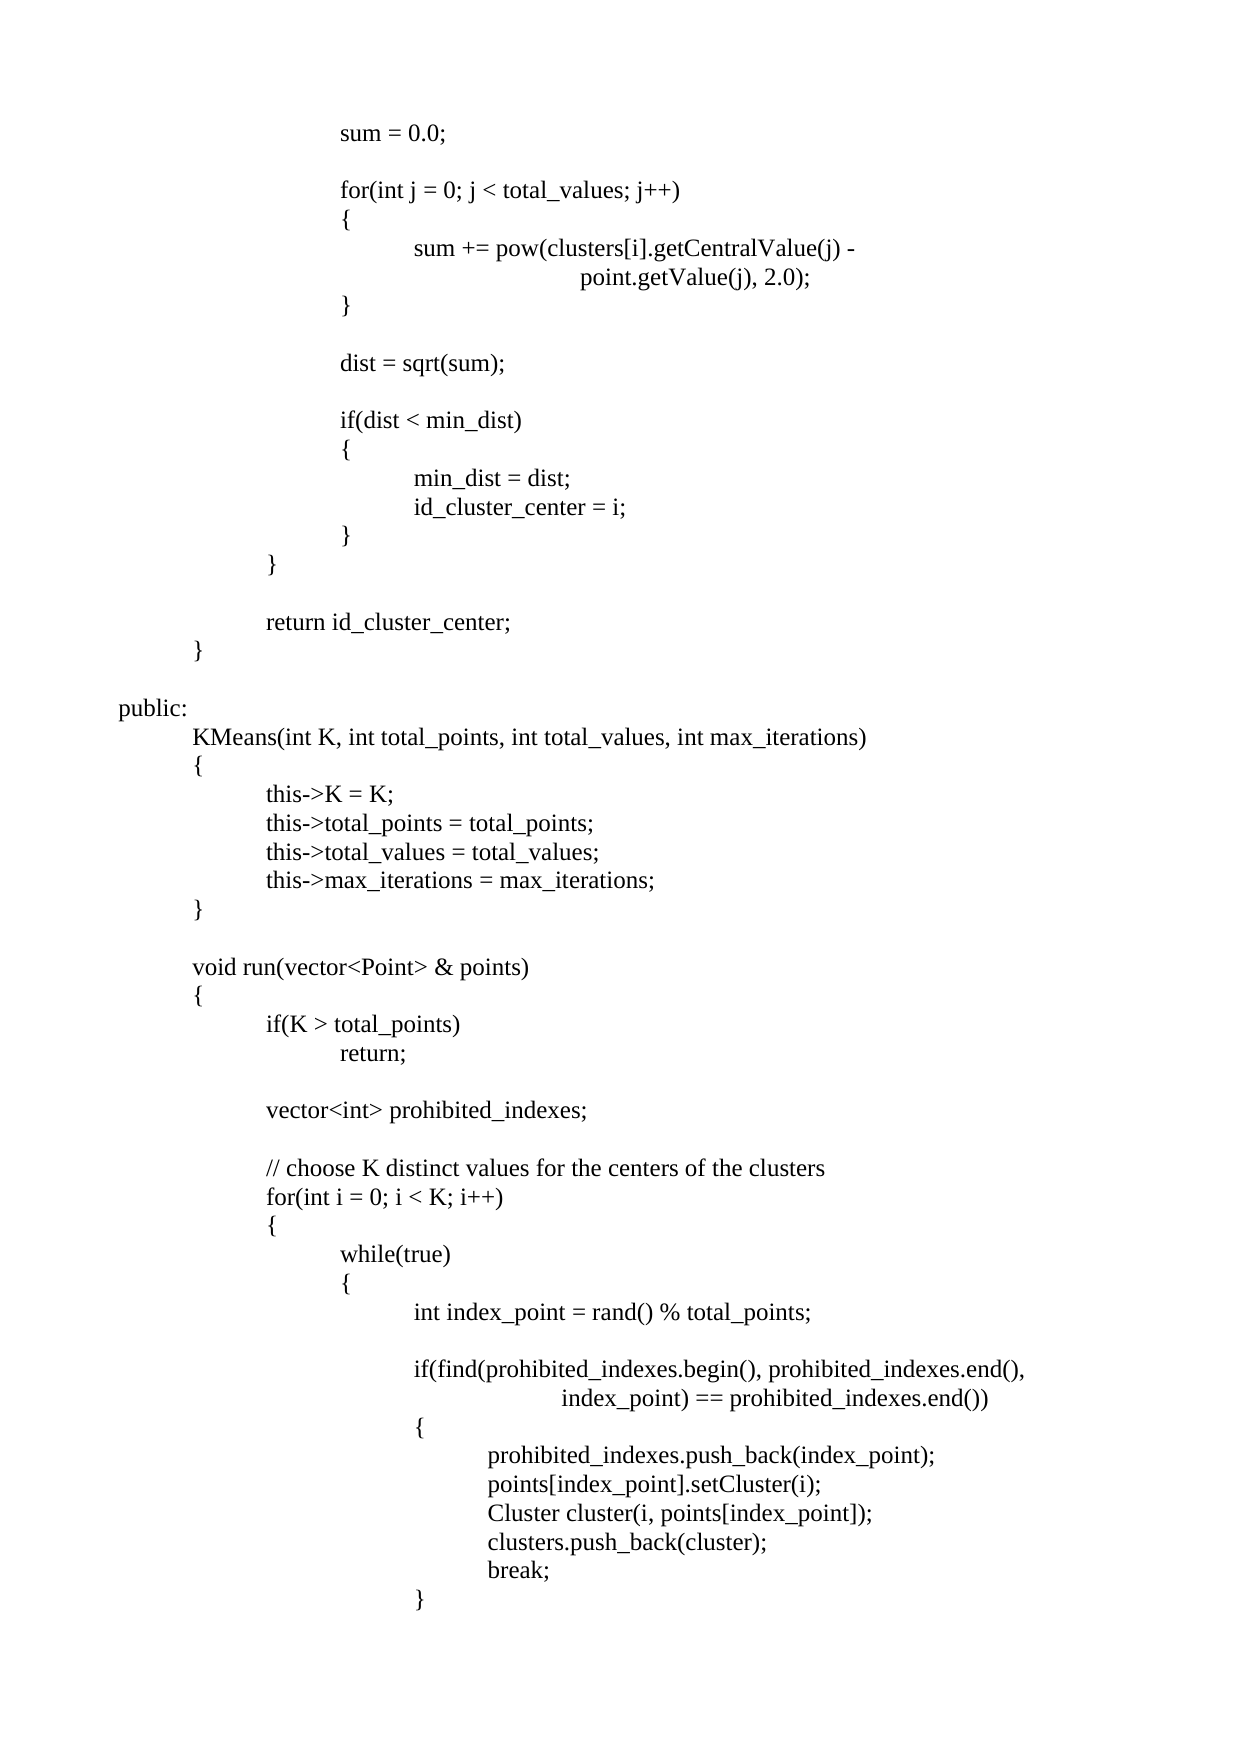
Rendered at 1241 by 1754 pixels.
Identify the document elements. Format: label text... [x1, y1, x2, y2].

text KMeans(int K, int total_points, int total_values, int max_iterations) [118, 722, 1122, 751]
text while(true) [118, 1239, 1122, 1268]
text break; [118, 1556, 1122, 1584]
text { [118, 981, 1122, 1009]
text if(find(prohibited_indexes.begin(), prohibited_indexes.end(), [118, 1354, 1122, 1383]
text min_dist = dist; [118, 463, 1122, 492]
text sum = 0.0; [118, 118, 1122, 147]
text // choose K distinct values for the centers of the clusters [118, 1153, 1122, 1182]
text Cluster cluster(i, points[index_point]); [118, 1498, 1122, 1527]
text prohibited_indexes.push_back(index_point); [118, 1441, 1122, 1469]
text this->K = K; [118, 779, 1122, 808]
text id_cluster_center = i; [118, 492, 1122, 521]
text if(dist < min_dist) [118, 406, 1122, 434]
text } [118, 636, 1122, 664]
text { [118, 434, 1122, 463]
text this->max_iterations = max_iterations; [118, 866, 1122, 894]
text this->total_points = total_points; [118, 808, 1122, 837]
text } [118, 894, 1122, 923]
text { [118, 1211, 1122, 1239]
text points[index_point].setCluster(i); [118, 1469, 1122, 1498]
text vector<int> prohibited_indexes; [118, 1096, 1122, 1124]
text this->total_values = total_values; [118, 837, 1122, 866]
text if(K > total_points) [118, 1009, 1122, 1038]
text return; [118, 1038, 1122, 1067]
text for(int i = 0; i < K; i++) [118, 1182, 1122, 1211]
text void run(vector<Point> & points) [118, 952, 1122, 981]
text dist = sqrt(sum); [118, 348, 1122, 377]
text { [118, 1412, 1122, 1441]
text } [118, 291, 1122, 319]
text sum += pow(clusters[i].getCentralValue(j) - [118, 233, 1122, 262]
text } [118, 521, 1122, 549]
text { [118, 751, 1122, 779]
text } [118, 549, 1122, 578]
text int index_point = rand() % total_points; [118, 1297, 1122, 1326]
text public: [118, 693, 1122, 722]
text index_point) == prohibited_indexes.end()) [118, 1383, 1122, 1412]
text } [118, 1584, 1122, 1613]
text { [118, 204, 1122, 233]
text { [118, 1268, 1122, 1297]
text point.getValue(j), 2.0); [118, 262, 1122, 291]
text clusters.push_back(cluster); [118, 1527, 1122, 1556]
text return id_cluster_center; [118, 607, 1122, 636]
text for(int j = 0; j < total_values; j++) [118, 176, 1122, 204]
